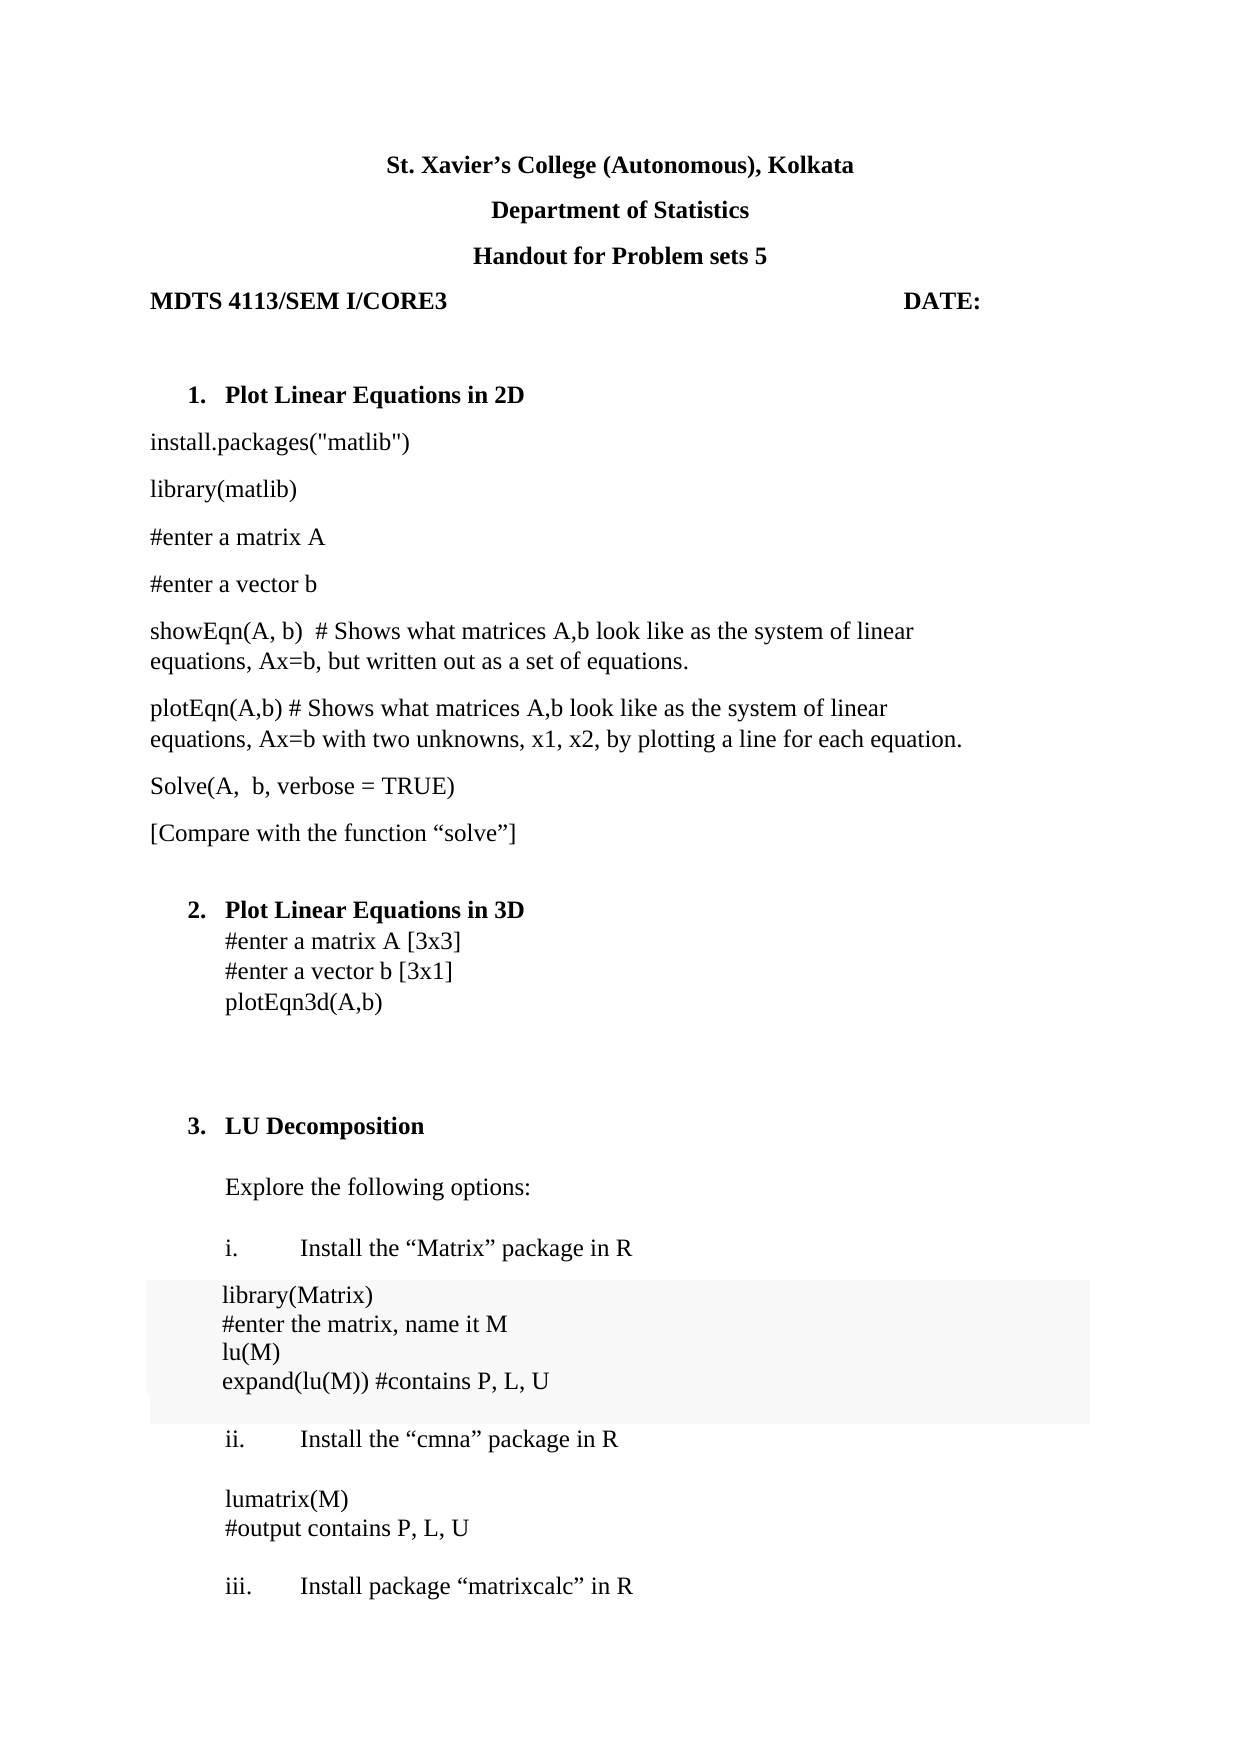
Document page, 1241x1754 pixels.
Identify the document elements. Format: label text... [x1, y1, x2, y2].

list #enter a matrix A [3x3] [225, 926, 1090, 954]
text Department of Statistics [150, 195, 1090, 224]
text expand(lu(M)) #contains P, L, U [147, 1366, 1090, 1395]
list Explore the following options: [225, 1172, 1090, 1201]
text plotEqn(A,b) # Shows what matrices A,b look like as the system of linear equations, Ax=b with two unknowns, x1, x2, by plotting a line for each equation. [150, 693, 1090, 752]
text #enter a matrix A [150, 522, 1090, 550]
text #enter the matrix, name it M [147, 1309, 1090, 1337]
list lumatrix(M) [225, 1484, 1090, 1513]
list LU Decomposition [187, 1111, 1090, 1140]
list plotEqn3d(A,b) [225, 987, 1090, 1015]
list Plot Linear Equations in 3D [187, 895, 1090, 924]
text #enter a vector b [150, 569, 1090, 597]
list #output contains P, L, U [225, 1513, 1090, 1542]
text showEqn(A, b) # Shows what matrices A,b look like as the system of linear equations, Ax=b, but written out as a set of equations. [150, 616, 1090, 675]
list Install package “matrixcalc” in R [225, 1571, 1090, 1599]
text St. Xavier’s College (Autonomous), Kolkata [150, 150, 1090, 179]
text lu(M) [147, 1337, 1090, 1366]
text Handout for Problem sets 5 [150, 241, 1090, 269]
text MDTS 4113/SEM I/CORE3 DATE: [150, 286, 1090, 315]
text library(matlib) [150, 474, 1090, 503]
list #enter a vector b [3x1] [225, 956, 1090, 985]
text Solve(A, b, verbose = TRUE) [150, 771, 1090, 799]
text library(Matrix) [147, 1280, 1090, 1309]
list Install the “Matrix” package in R [225, 1233, 1090, 1262]
text [Compare with the function “solve”] [150, 818, 1090, 847]
text install.packages("matlib") [150, 427, 1090, 456]
list Plot Linear Equations in 2D [187, 380, 1090, 409]
list Install the “cmna” package in R [225, 1424, 1090, 1452]
